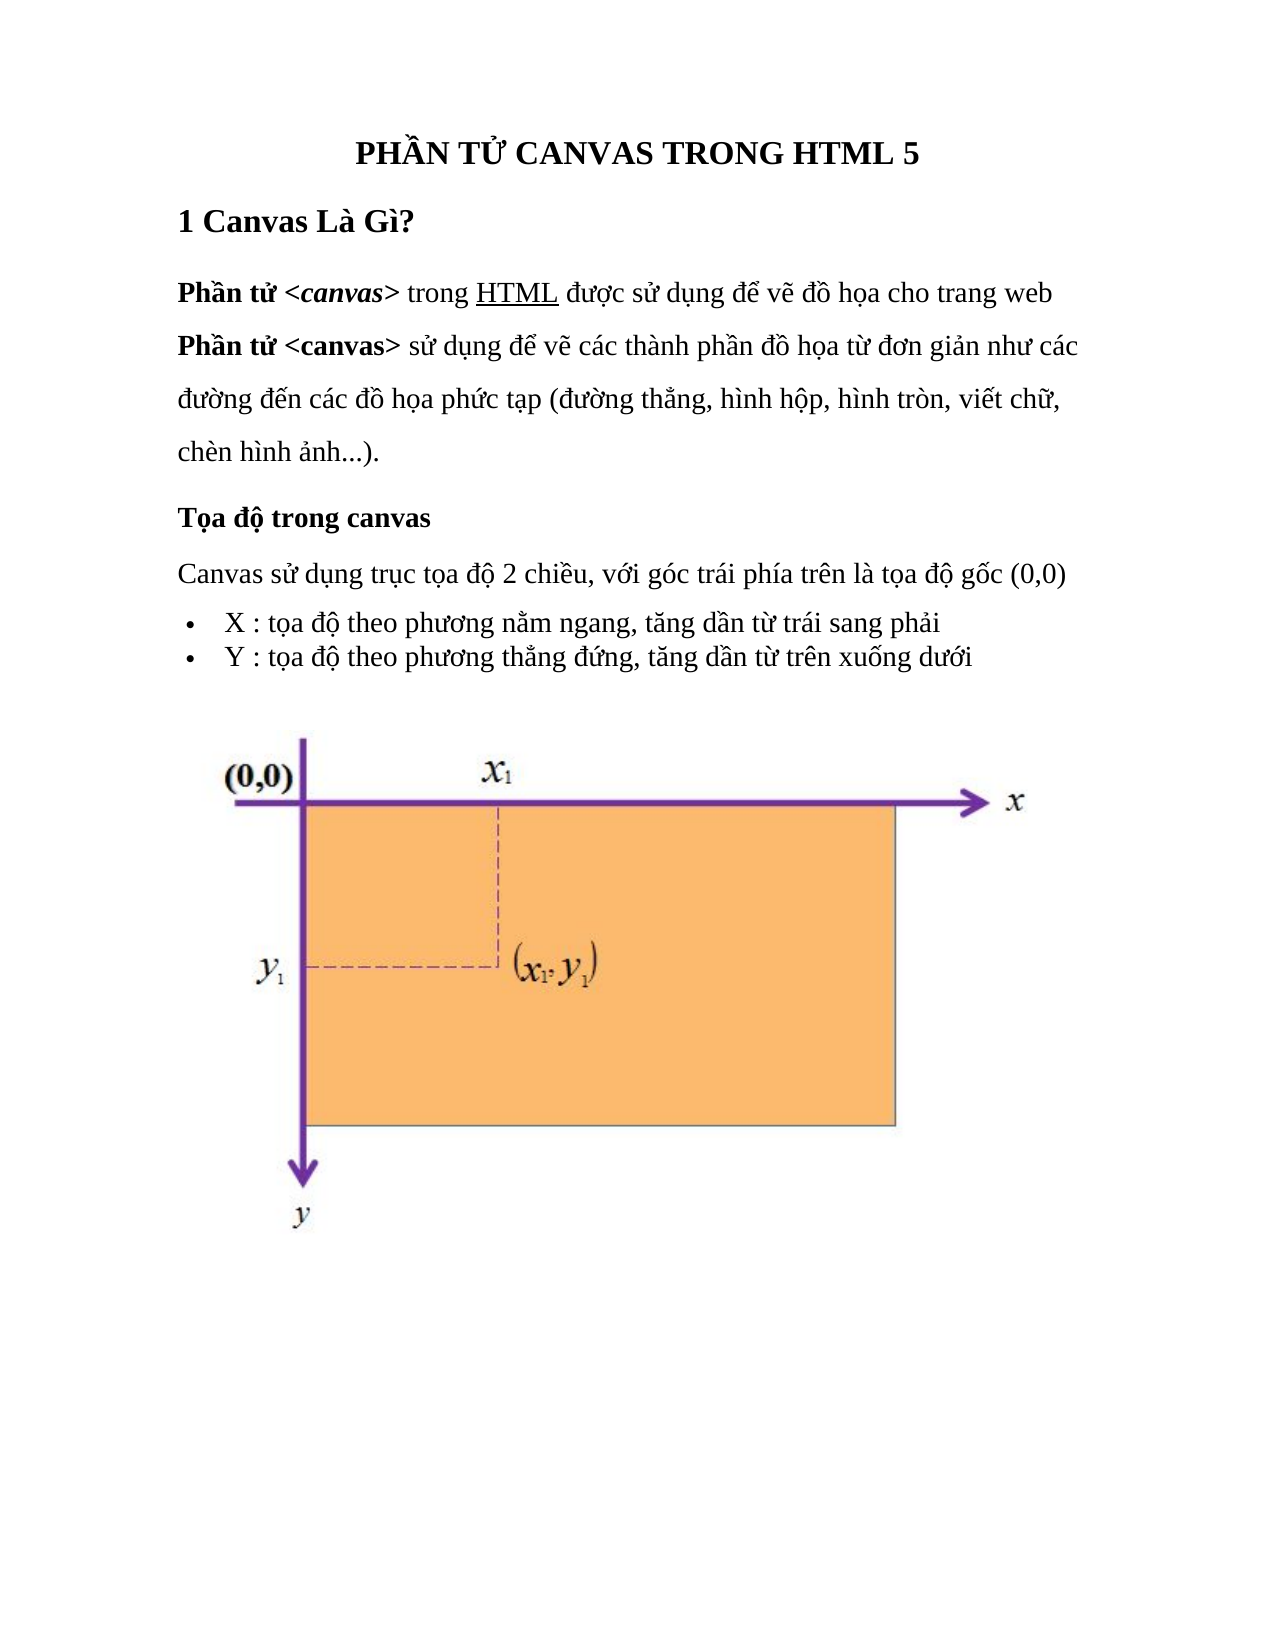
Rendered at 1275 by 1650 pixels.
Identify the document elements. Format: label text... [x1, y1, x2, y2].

list X : tọa độ theo phương nằm ngang, tăng dần từ trái sang phải [187, 606, 1098, 639]
subtitle 1 Canvas Là Gì? [177, 187, 1098, 240]
subtitle PHẦN TỬ CANVAS TRONG HTML 5 [177, 118, 1098, 171]
subtitle Phần tử <canvas> trong HTML được sử dụng để vẽ đồ họa cho trang web Phần tử <canvas> sử dụng để vẽ các thành phần đồ họa từ đơn giản như các đường đến các đồ họa phức tạp (đường thẳng, hình hộp, hình tròn, viết chữ, chèn hình ảnh...). [177, 256, 1098, 468]
picture [177, 730, 1045, 1251]
text Canvas sử dụng trục tọa độ 2 chiều, với góc trái phía trên là tọa độ gốc (0,0) [177, 549, 1098, 590]
list Y : tọa độ theo phương thẳng đứng, tăng dần từ trên xuống dưới [187, 639, 1098, 673]
subtitle Tọa độ trong canvas [177, 484, 1098, 534]
